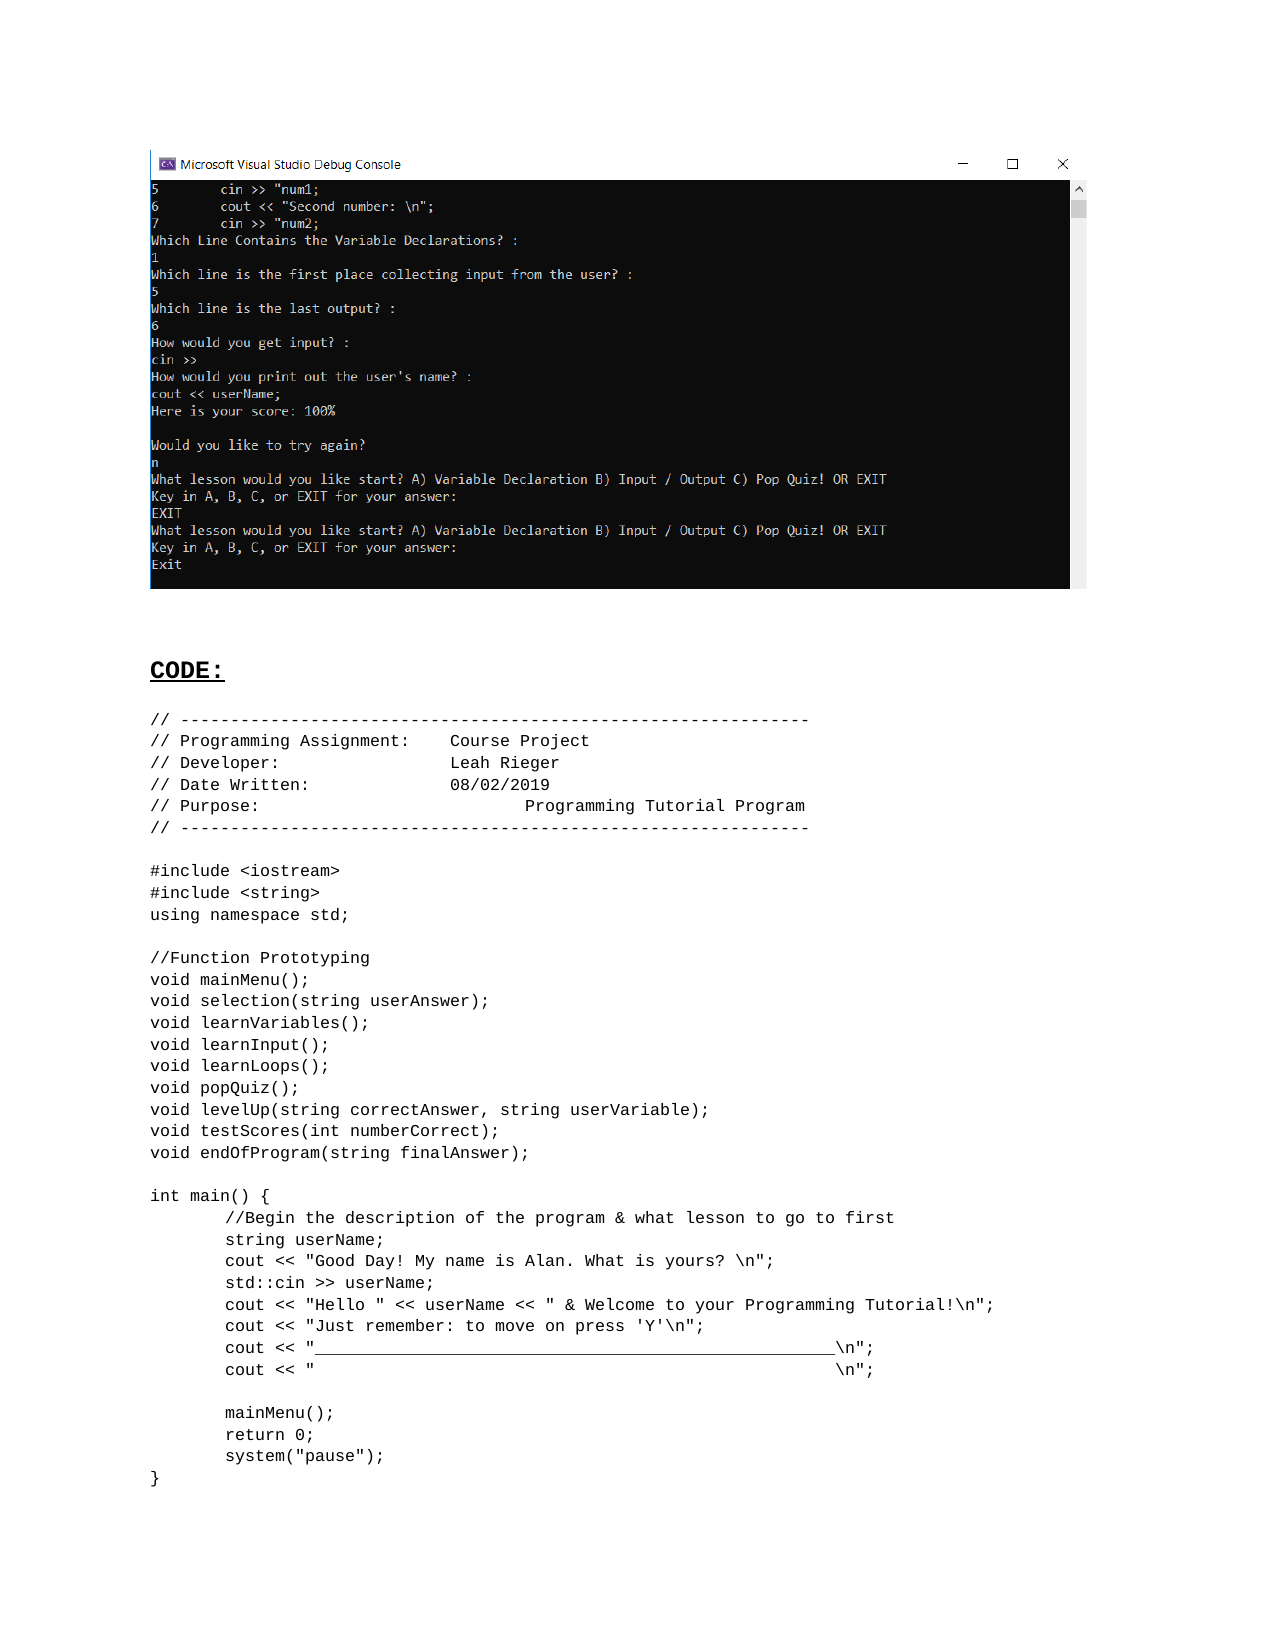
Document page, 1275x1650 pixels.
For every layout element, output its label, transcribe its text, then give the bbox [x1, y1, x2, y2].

text system("pause"); [150, 1448, 1125, 1467]
text void popQuiz(); [150, 1080, 1125, 1098]
text } [150, 1470, 1125, 1488]
text void mainMenu(); [150, 971, 1125, 990]
text using namespace std; [150, 906, 1125, 925]
text CODE: [150, 657, 1125, 686]
text // --------------------------------------------------------------- [150, 711, 1125, 730]
picture [150, 150, 1087, 589]
text void learnInput(); [150, 1036, 1125, 1055]
text int main() { [150, 1188, 1125, 1207]
text void learnLoops(); [150, 1058, 1125, 1077]
text // Purpose: Programming Tutorial Program [150, 798, 1125, 817]
text void levelUp(string correctAnswer, string userVariable); [150, 1101, 1125, 1120]
text std::cin >> userName; [150, 1275, 1125, 1293]
text //Function Prototyping [150, 950, 1125, 968]
text cout << " \n"; [150, 1361, 1125, 1380]
text // --------------------------------------------------------------- [150, 820, 1125, 838]
text void selection(string userAnswer); [150, 993, 1125, 1012]
text cout << "____________________________________________________\n"; [150, 1340, 1125, 1358]
text cout << "Hello " << userName << " & Welcome to your Programming Tutorial!\n"; [150, 1296, 1125, 1315]
text #include <iostream> [150, 863, 1125, 882]
text void endOfProgram(string finalAnswer); [150, 1145, 1125, 1163]
text cout << "Just remember: to move on press 'Y'\n"; [150, 1318, 1125, 1337]
text string userName; [150, 1231, 1125, 1250]
text // Developer: Leah Rieger [150, 755, 1125, 773]
text //Begin the description of the program & what lesson to go to first [150, 1210, 1125, 1228]
text #include <string> [150, 885, 1125, 903]
text // Date Written: 08/02/2019 [150, 776, 1125, 795]
text void learnVariables(); [150, 1015, 1125, 1033]
text return 0; [150, 1426, 1125, 1445]
text // Programming Assignment: Course Project [150, 733, 1125, 752]
text cout << "Good Day! My name is Alan. What is yours? \n"; [150, 1253, 1125, 1272]
text void testScores(int numberCorrect); [150, 1123, 1125, 1142]
text mainMenu(); [150, 1405, 1125, 1423]
